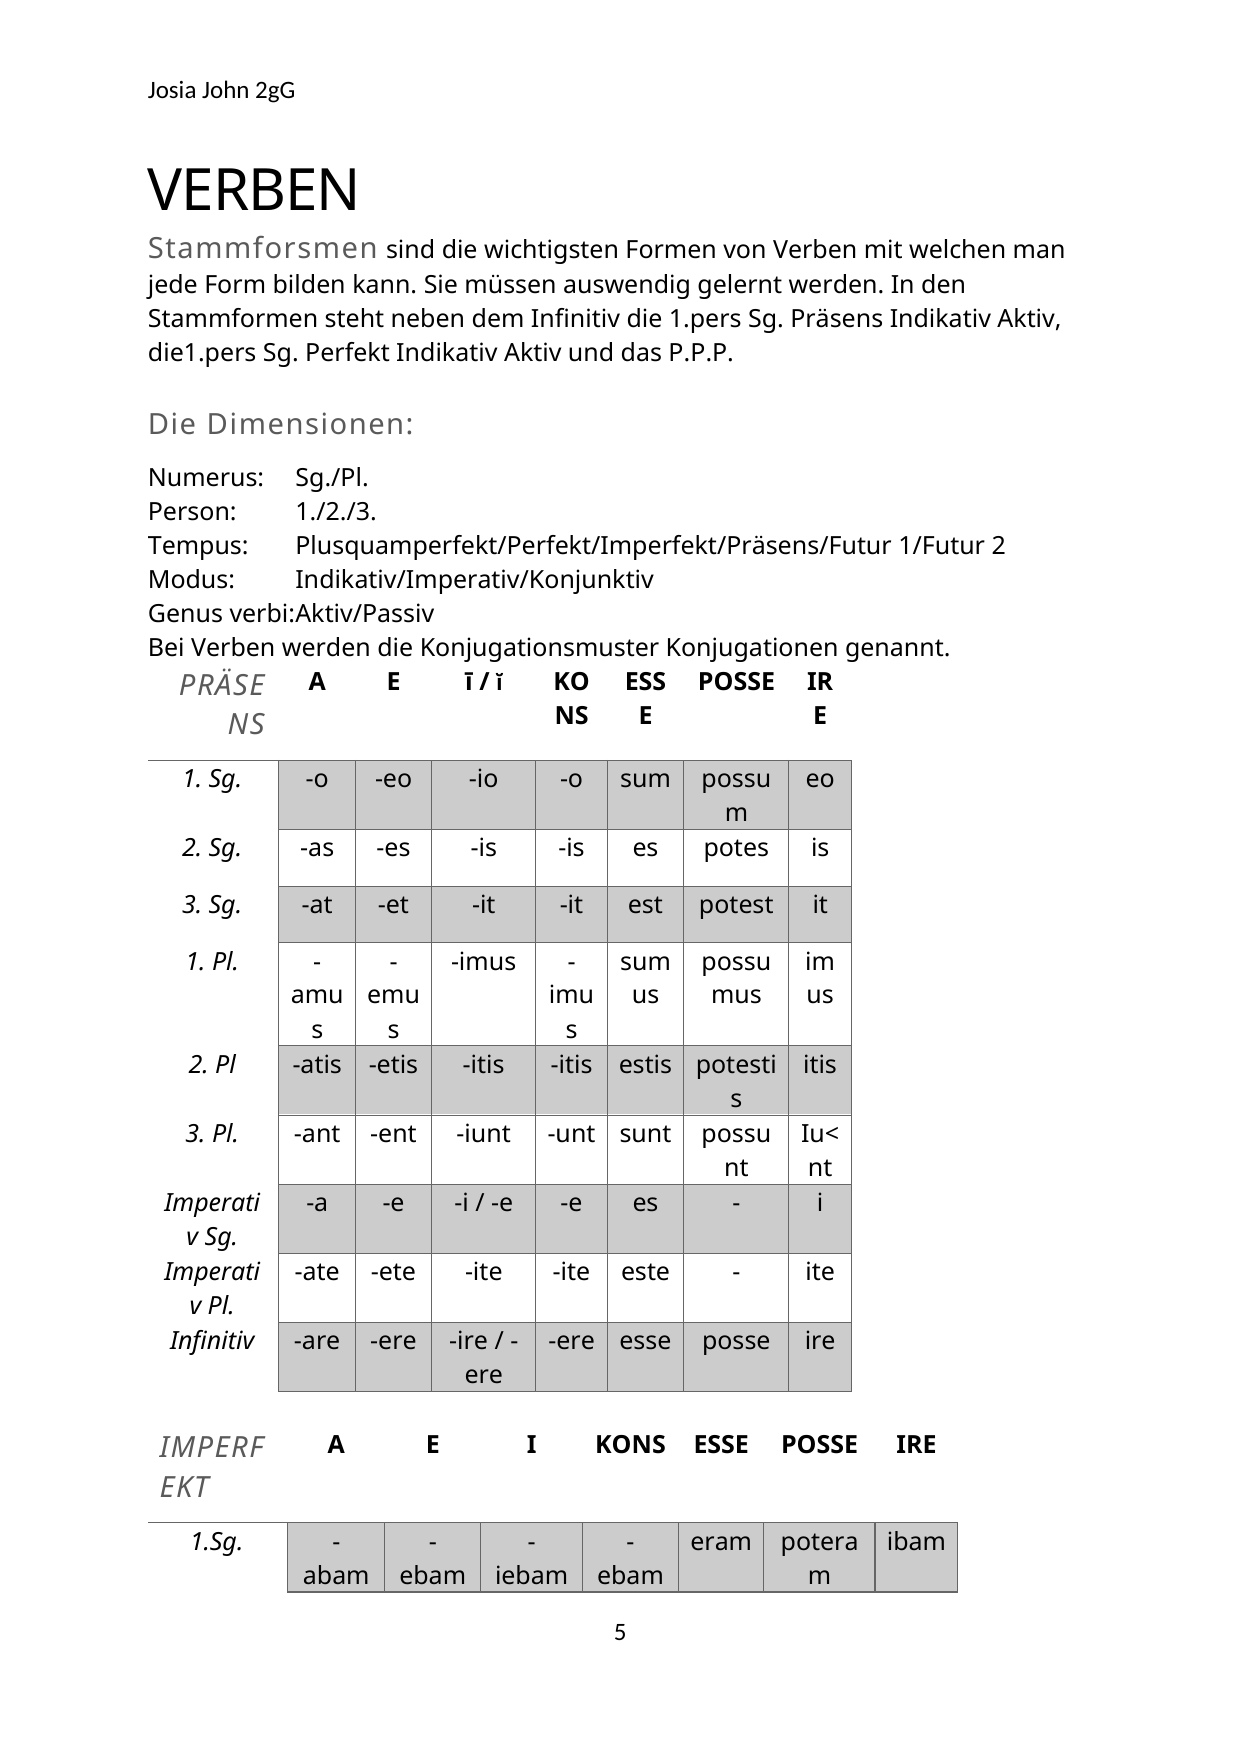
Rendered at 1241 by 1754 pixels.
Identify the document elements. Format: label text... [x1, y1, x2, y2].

table_cell possumus [684, 943, 788, 1045]
table_cell estis [608, 1046, 683, 1114]
table_cell -a [279, 1185, 355, 1253]
table_cell -eo [356, 761, 431, 829]
table_cell -etis [356, 1046, 431, 1114]
table_cell -as [279, 830, 355, 886]
table_cell it [789, 887, 851, 942]
text Modus: Indikativ/Imperativ/Konjunktiv [148, 562, 1093, 596]
table_cell -at [279, 887, 355, 942]
table_cell -itis [536, 1046, 607, 1114]
table_cell -e [356, 1185, 431, 1253]
table_header IRE [789, 664, 851, 760]
table_cell Iu<nt [789, 1116, 851, 1184]
table_cell -imus [432, 943, 535, 1045]
table_cell possum [684, 761, 788, 829]
text Genus verbi: Aktiv/Passiv [148, 596, 1093, 630]
table_cell -it [432, 887, 535, 942]
table_cell possunt [684, 1116, 788, 1184]
table_cell -e [536, 1185, 607, 1253]
table_cell -et [356, 887, 431, 942]
table_cell - [684, 1185, 788, 1253]
table_header IMPERFEKT [148, 1426, 287, 1522]
table_cell 1. Pl. [148, 942, 278, 1045]
table_cell -ere [356, 1323, 431, 1391]
table_header PRÄSENS [148, 664, 279, 760]
table_cell -abam [288, 1523, 384, 1591]
table_cell -itis [432, 1046, 535, 1114]
table_cell -ete [356, 1254, 431, 1322]
table_cell -emus [356, 943, 431, 1045]
table_header IRE [875, 1426, 958, 1522]
text Person: 1./2./3. [148, 493, 1093, 527]
table_cell -io [432, 761, 535, 829]
table_cell es [608, 1185, 683, 1253]
table_cell potestis [684, 1046, 788, 1114]
table_cell itis [789, 1046, 851, 1114]
table_cell 2. Pl [148, 1045, 278, 1114]
table_cell sumus [608, 943, 683, 1045]
table_header ī / ĭ [431, 664, 536, 760]
table_cell - [684, 1254, 788, 1322]
table_cell -is [536, 830, 607, 886]
table_cell eram [679, 1523, 763, 1591]
text Stammforsmen sind die wichtigsten Formen von Verben mit welchen man jede Form bilden kann. Sie müssen auswendig gelernt werden. In den Stammformen steht neben dem Infinitiv die 1.pers Sg. Präsens Indikativ Aktiv, die1.pers Sg. Perfekt Indikativ Aktiv und das P.P.P. [148, 227, 1093, 369]
table_header POSSE [764, 1426, 875, 1522]
table_cell este [608, 1254, 683, 1322]
table_cell -ere [536, 1323, 607, 1391]
table_cell -ire / -ere [432, 1323, 535, 1391]
table_cell -imus [536, 943, 607, 1045]
table_cell 3. Sg. [148, 886, 278, 942]
table_cell -is [432, 830, 535, 886]
table_header E [384, 1426, 481, 1522]
table_cell is [789, 830, 851, 886]
table_cell -ite [432, 1254, 535, 1322]
table_cell es [608, 830, 683, 886]
text Bei Verben werden die Konjugationsmuster Konjugationen genannt. [148, 630, 1093, 664]
table_cell -ebam [583, 1523, 678, 1591]
table_cell posse [684, 1323, 788, 1391]
table_cell 1.Sg. [148, 1523, 287, 1591]
text Tempus: Plusquamperfekt/Perfekt/Imperfekt/Präsens/Futur 1/Futur 2 [148, 527, 1093, 562]
table_cell -o [279, 761, 355, 829]
table_header A [279, 664, 355, 760]
table_cell sum [608, 761, 683, 829]
table_cell -ate [279, 1254, 355, 1322]
table_cell Infinitiv [148, 1322, 278, 1391]
table_cell poteram [764, 1523, 874, 1591]
table_header POSSE [684, 664, 789, 760]
text Numerus: Sg./Pl. [148, 459, 1093, 493]
table_cell -ite [536, 1254, 607, 1322]
title VERBEN [148, 148, 1093, 227]
table_cell -ebam [385, 1523, 480, 1591]
table_cell est [608, 887, 683, 942]
table_cell ibam [876, 1523, 957, 1591]
table_cell -are [279, 1323, 355, 1391]
table_header ESSE [678, 1426, 764, 1522]
table_cell Imperativ Sg. [148, 1184, 278, 1253]
table_cell potest [684, 887, 788, 942]
table_cell -o [536, 761, 607, 829]
table_header KONS [582, 1426, 678, 1522]
table_cell imus [789, 943, 851, 1045]
table_cell Imperativ Pl. [148, 1253, 278, 1322]
table_cell eo [789, 761, 851, 829]
table_cell -es [356, 830, 431, 886]
table_cell esse [608, 1323, 683, 1391]
table_cell i [789, 1185, 851, 1253]
table_cell -i / -e [432, 1185, 535, 1253]
table_header KONS [536, 664, 607, 760]
table_cell 1. Sg. [148, 761, 278, 829]
table_cell -iunt [432, 1116, 535, 1184]
table_cell -ent [356, 1116, 431, 1184]
table_header A [288, 1426, 384, 1522]
table_cell 3. Pl. [148, 1115, 278, 1184]
table_cell ite [789, 1254, 851, 1322]
table_cell ire [789, 1323, 851, 1391]
subtitle Die Dimensionen: [148, 403, 1093, 443]
table_cell potes [684, 830, 788, 886]
table_header ESSE [607, 664, 683, 760]
table_header I [481, 1426, 582, 1522]
table_cell -unt [536, 1116, 607, 1184]
table_header E [355, 664, 431, 760]
table_cell -iebam [481, 1523, 582, 1591]
table_cell 2. Sg. [148, 829, 278, 886]
table_cell -ant [279, 1116, 355, 1184]
table_cell sunt [608, 1116, 683, 1184]
table_cell -it [536, 887, 607, 942]
table_cell -amus [279, 943, 355, 1045]
table_cell -atis [279, 1046, 355, 1114]
